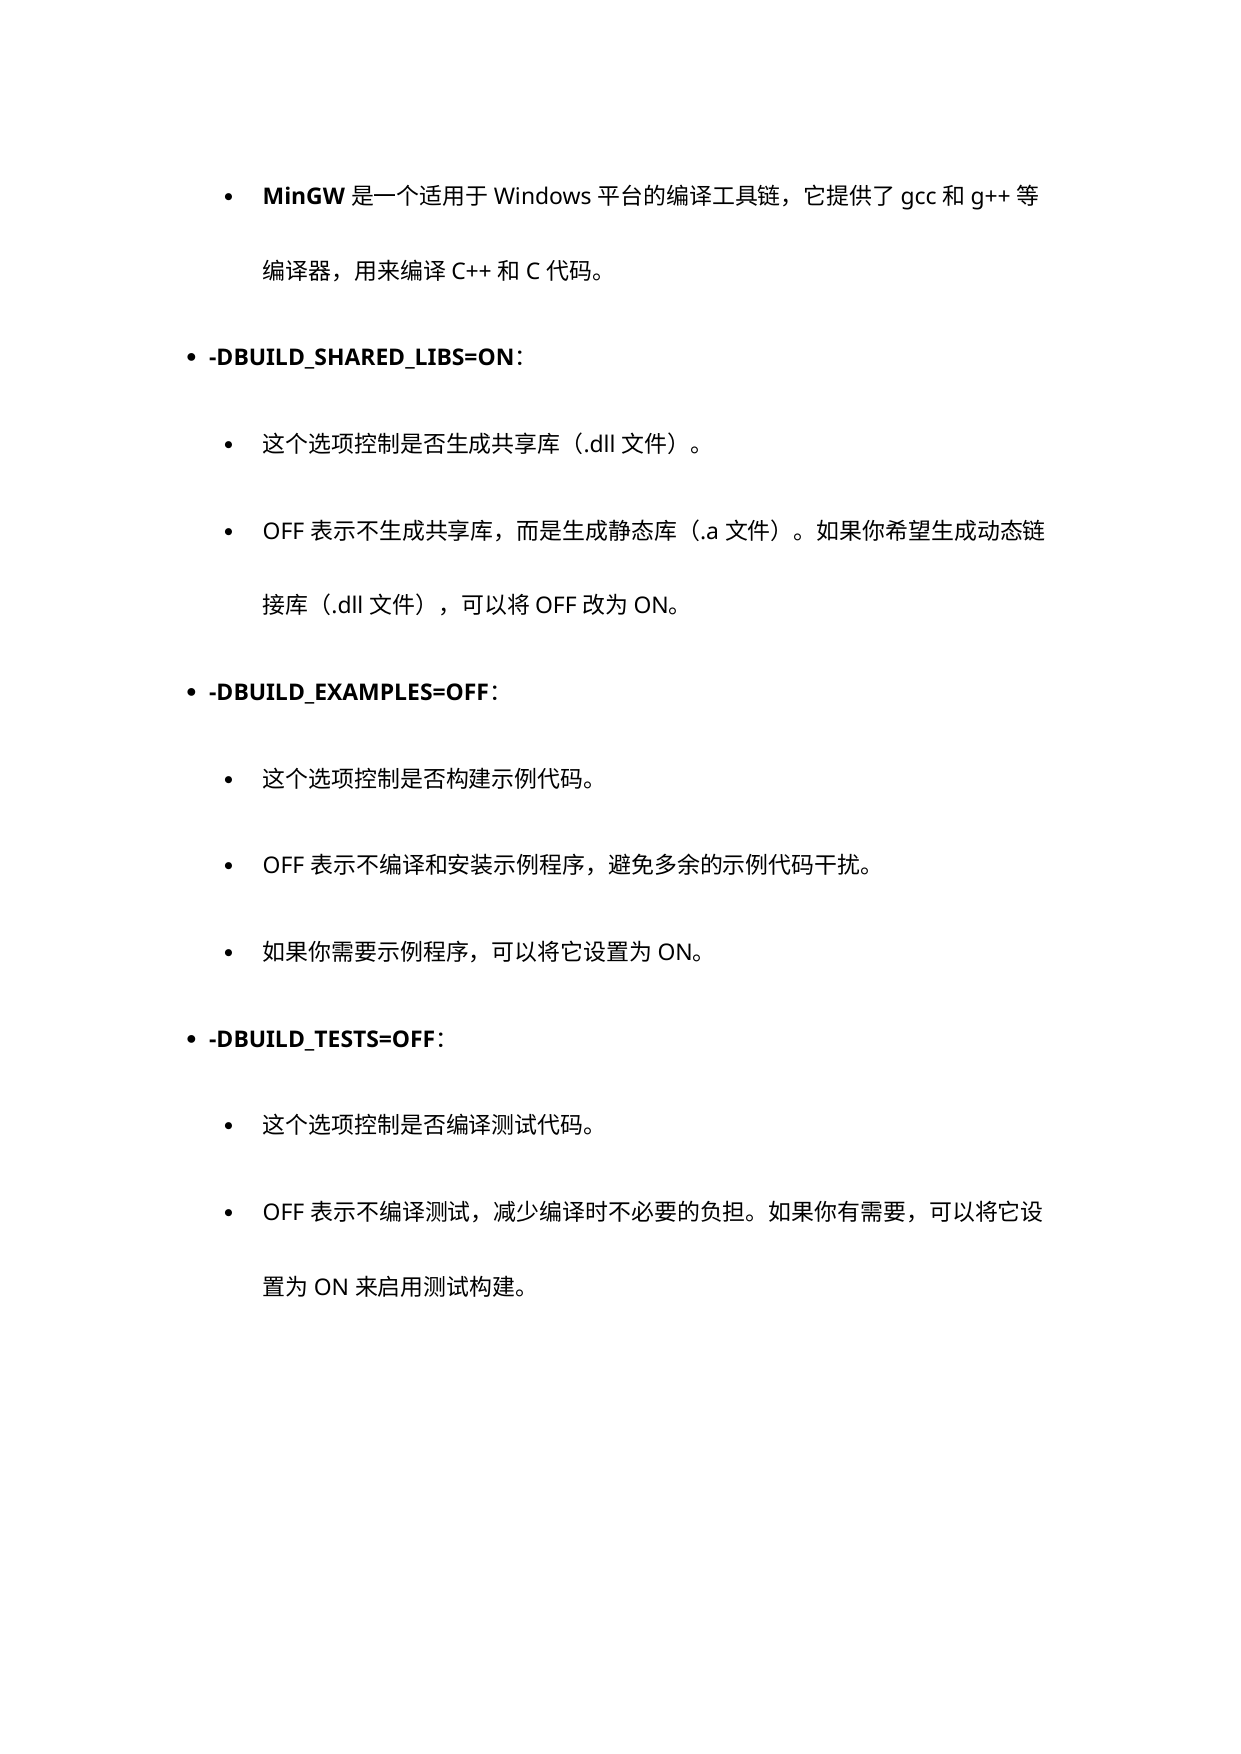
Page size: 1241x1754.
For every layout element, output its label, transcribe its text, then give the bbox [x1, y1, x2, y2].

text -DBUILD_TESTS=OFF： [187, 1004, 1053, 1069]
list OFF 表示不生成共享库，而是生成静态库（.a 文件）。如果你希望生成动态链接库（.dll 文件），可以将 OFF 改为 ON。 [225, 497, 1053, 636]
list 这个选项控制是否构建示例代码。 [225, 745, 1053, 810]
text -DBUILD_EXAMPLES=OFF： [187, 658, 1053, 723]
list 这个选项控制是否编译测试代码。 [225, 1091, 1053, 1156]
text -DBUILD_SHARED_LIBS=ON： [187, 323, 1053, 388]
list OFF 表示不编译测试，减少编译时不必要的负担。如果你有需要，可以将它设置为 ON 来启用测试构建。 [225, 1178, 1053, 1317]
list 如果你需要示例程序，可以将它设置为 ON。 [225, 918, 1053, 983]
list MinGW 是一个适用于 Windows 平台的编译工具链，它提供了 gcc 和 g++ 等编译器，用来编译 C++ 和 C 代码。 [225, 162, 1053, 302]
list 这个选项控制是否生成共享库（.dll 文件）。 [225, 410, 1053, 475]
list OFF 表示不编译和安装示例程序，避免多余的示例代码干扰。 [225, 831, 1053, 896]
